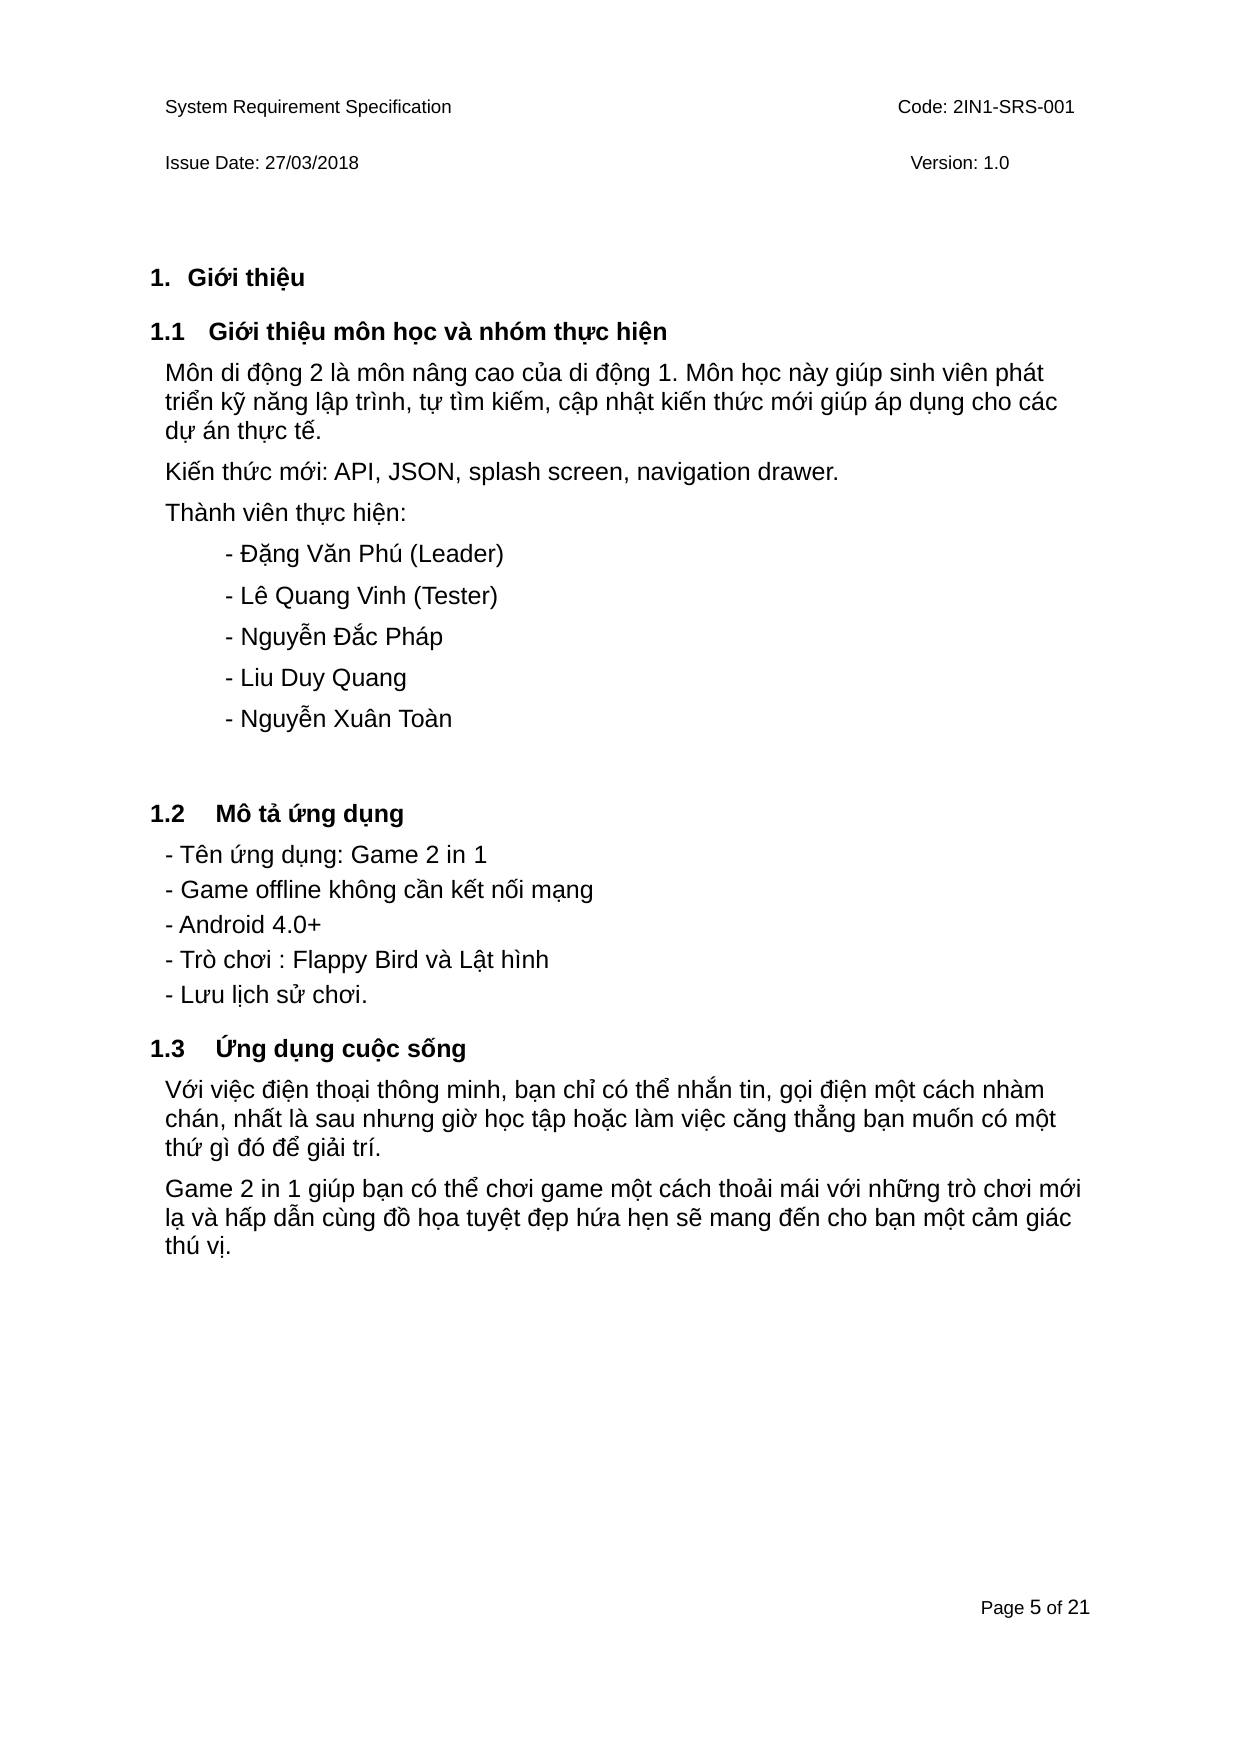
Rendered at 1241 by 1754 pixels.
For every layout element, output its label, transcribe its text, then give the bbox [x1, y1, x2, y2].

subtitle Giới thiệu [150, 263, 1090, 292]
text - Lưu lịch sử chơi. [165, 980, 1090, 1009]
text Thành viên thực hiện: [165, 498, 1090, 527]
text - Trò chơi : Flappy Bird và Lật hình [165, 945, 1090, 974]
text - Game offline không cần kết nối mạng [165, 875, 1090, 904]
text Kiến thức mới: API, JSON, splash screen, navigation drawer. [165, 457, 1090, 486]
text - Lê Quang Vinh (Tester) [165, 581, 1090, 609]
text Với việc điện thoại thông minh, bạn chỉ có thể nhắn tin, gọi điện một cách nhàm chán, nhất là sau nhưng giờ học tập hoặc làm việc căng thẳng bạn muốn có một thứ gì đó để giải trí. [165, 1075, 1090, 1161]
text Game 2 in 1 giúp bạn có thể chơi game một cách thoải mái với những trò chơi mới lạ và hấp dẫn cùng đồ họa tuyệt đẹp hứa hẹn sẽ mang đến cho bạn một cảm giác thú vị. [165, 1174, 1090, 1260]
text - Liu Duy Quang [165, 663, 1090, 692]
text - Nguyễn Xuân Toàn [165, 704, 1090, 733]
text - Nguyễn Đắc Pháp [165, 622, 1090, 651]
subtitle Giới thiệu môn học và nhóm thực hiện [150, 317, 1090, 346]
text - Android 4.0+ [165, 910, 1090, 939]
subtitle Ứng dụng cuộc sống [150, 1034, 1090, 1063]
subtitle Mô tả ứng dụng [150, 799, 1090, 828]
text Môn di động 2 là môn nâng cao của di động 1. Môn học này giúp sinh viên phát triển kỹ năng lập trình, tự tìm kiếm, cập nhật kiến thức mới giúp áp dụng cho các dự án thực tế. [165, 358, 1090, 444]
text - Tên ứng dụng: Game 2 in 1 [165, 840, 1090, 869]
text - Đặng Văn Phú (Leader) [165, 539, 1090, 568]
